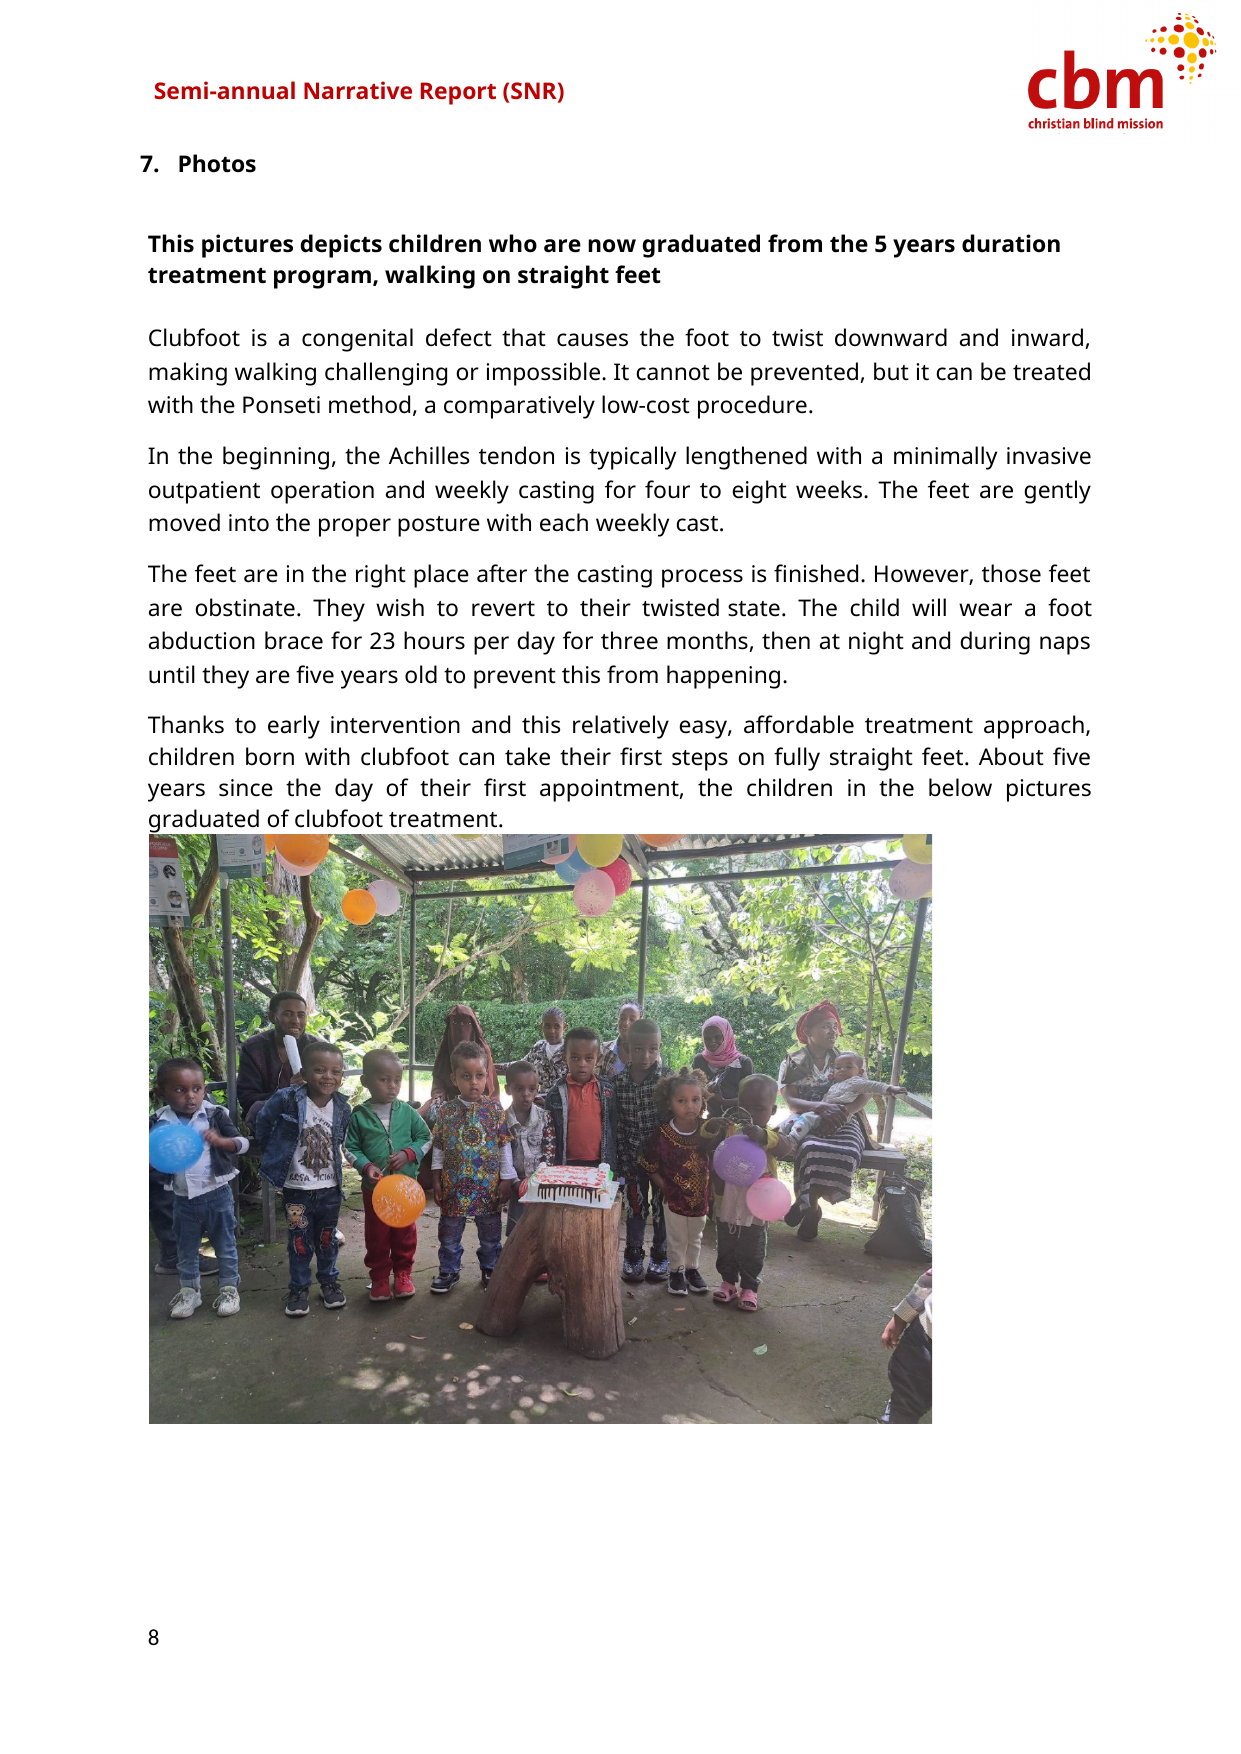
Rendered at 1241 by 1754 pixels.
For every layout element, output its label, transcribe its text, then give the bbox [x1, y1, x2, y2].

text This pictures depicts children who are now graduated from the 5 years duration treatment program, walking on straight feet [148, 228, 1093, 291]
picture [1008, 0, 1241, 146]
text Thanks to early intervention and this relatively easy, affordable treatment approach, children born with clubfoot can take their first steps on fully straight feet. About five years since the day of their first appointment, the children in the below pictures graduated of clubfoot treatment. [148, 709, 1093, 834]
text The feet are in the right place after the casting process is finished. However, those feet are obstinate. They wish to revert to their twisted state. The child will wear a foot abduction brace for 23 hours per day for three months, then at night and during naps until they are five years old to prevent this from happening. [148, 558, 1093, 690]
subtitle Photos [140, 148, 1093, 179]
text In the beginning, the Achilles tendon is typically lengthened with a minimally invasive outpatient operation and weekly casting for four to eight weeks. The feet are gently moved into the proper posture with each weekly cast. [148, 440, 1093, 539]
text Clubfoot is a congenital defect that causes the foot to twist downward and inward, making walking challenging or impossible. It cannot be prevented, but it can be treated with the Ponseti method, a comparatively low-cost procedure. [148, 322, 1093, 421]
picture [147, 834, 931, 1422]
